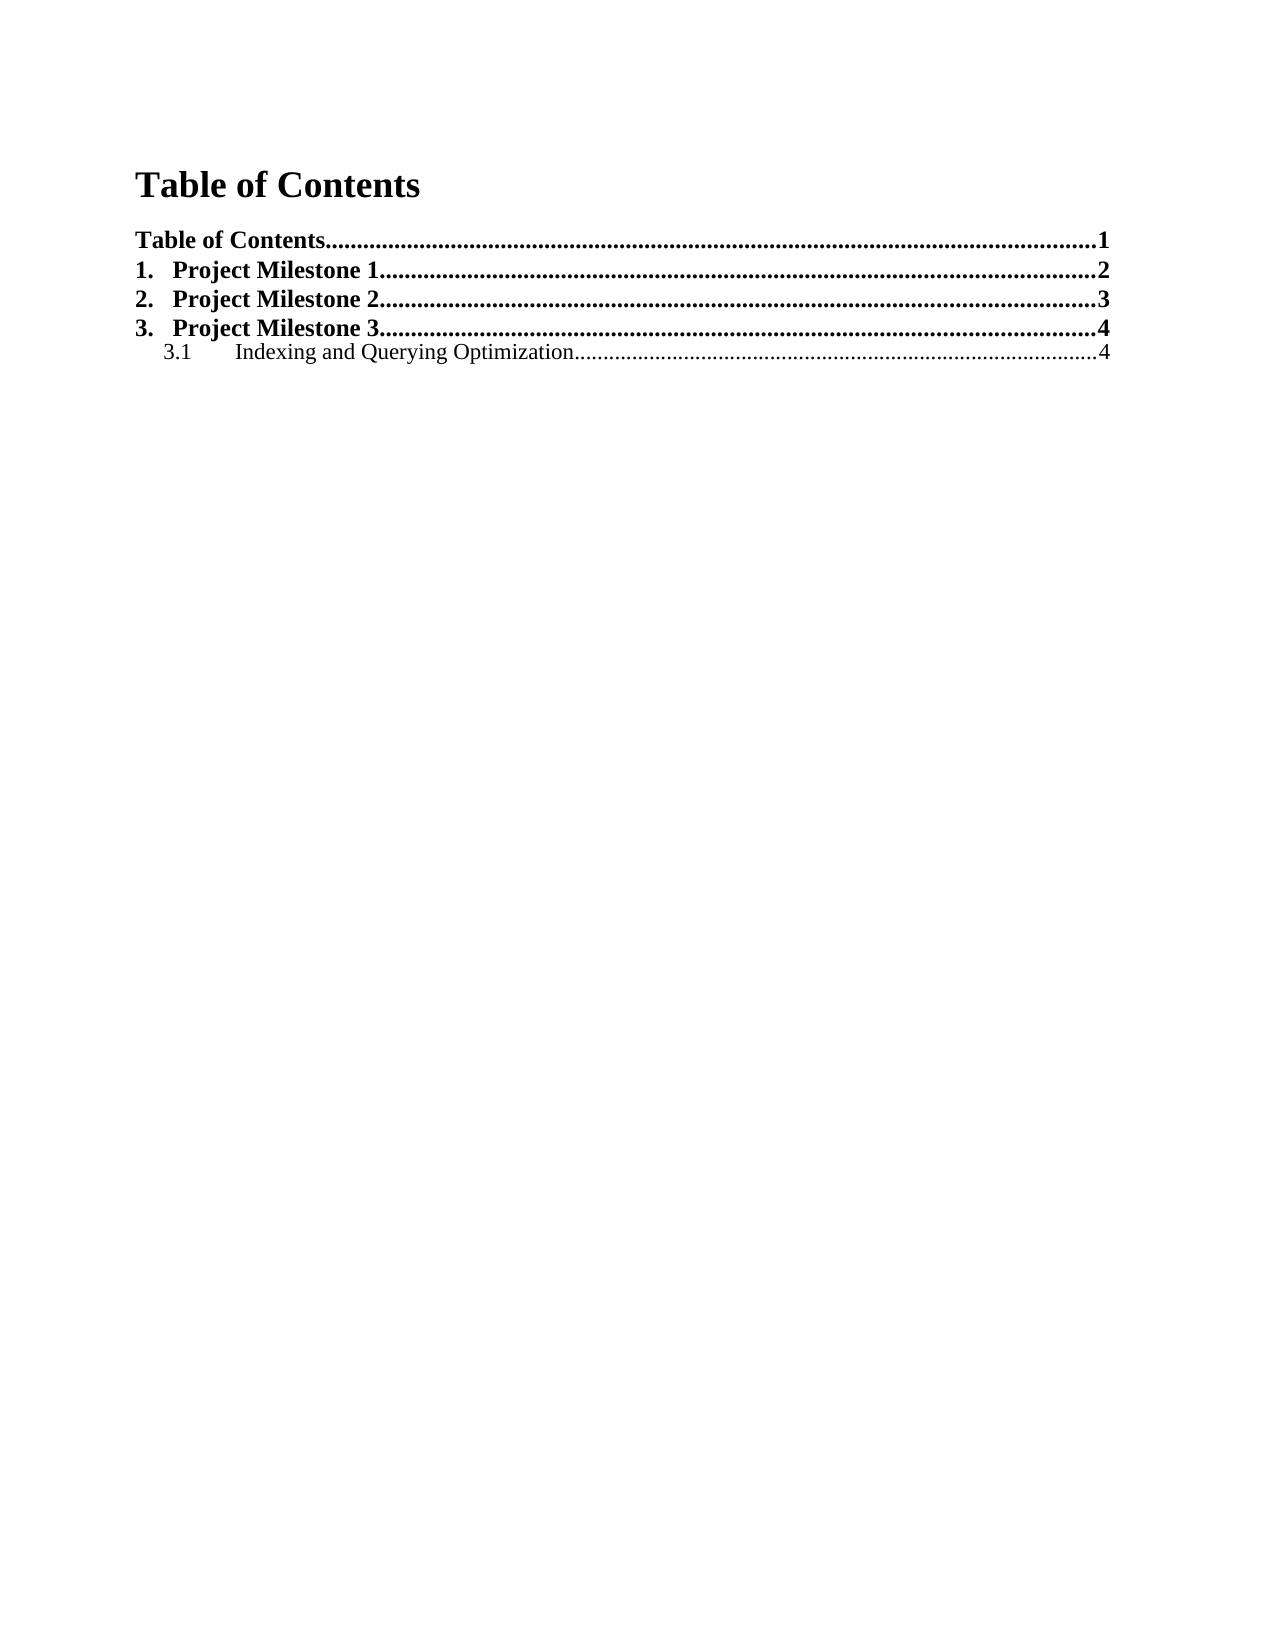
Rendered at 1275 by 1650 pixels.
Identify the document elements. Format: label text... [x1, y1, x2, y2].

text Table of Contents 1 [135, 231, 1140, 253]
text Table of Contents [135, 162, 1140, 206]
text 1. Project Milestone 1 2 [135, 260, 1140, 283]
text 3.1 Indexing and Querying Optimization 4 [163, 341, 1140, 364]
text 3. Project Milestone 3 4 [135, 318, 1140, 341]
text 2. Project Milestone 2 3 [135, 289, 1140, 312]
